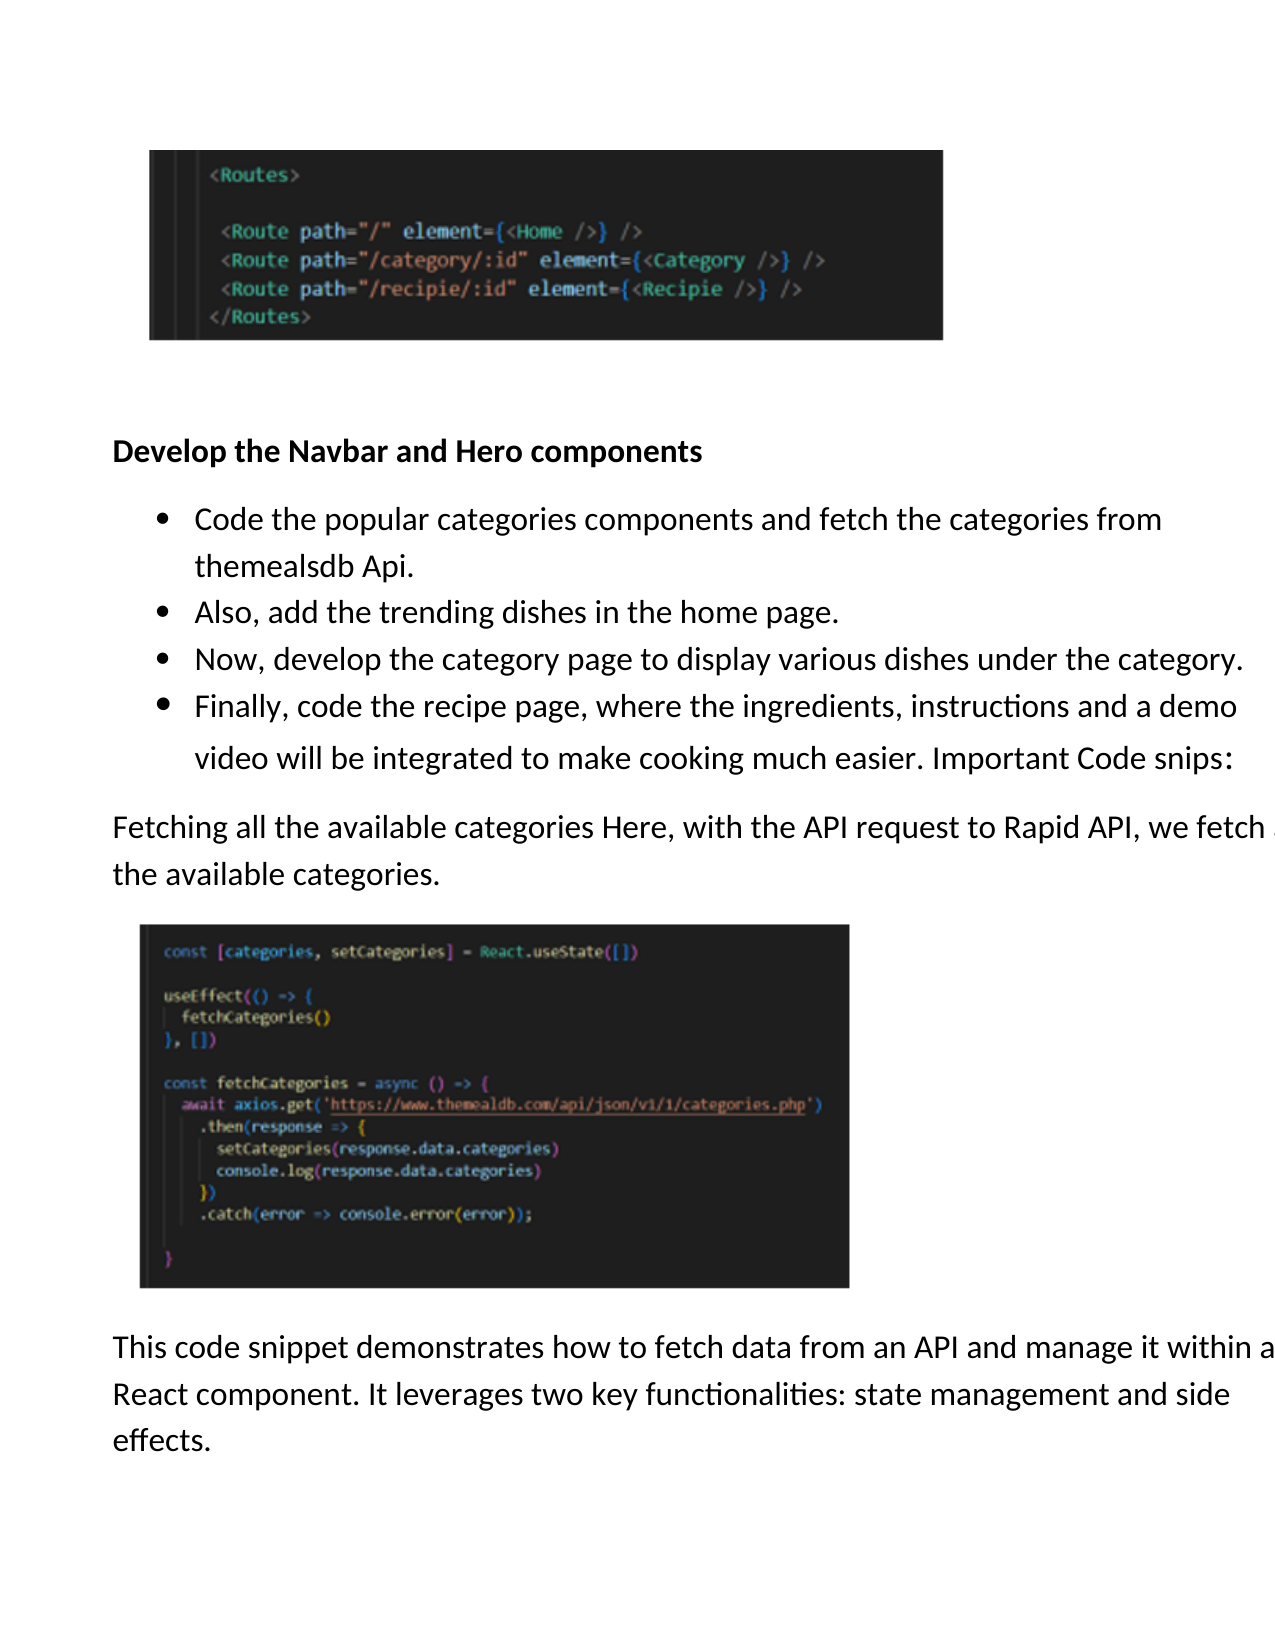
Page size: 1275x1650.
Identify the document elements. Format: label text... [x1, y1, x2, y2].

picture [112, 920, 931, 1301]
picture [112, 150, 1006, 353]
list Also, add the trending dishes in the home page. [157, 591, 1275, 632]
list Now, develop the category page to display various dishes under the category. [157, 638, 1275, 679]
text This code snippet demonstrates how to fetch data from an API and manage it within a React component. It leverages two key functionalities: state management and side effects. [112, 1326, 1275, 1460]
list Code the popular categories components and fetch the categories from themealsdb Api. [157, 498, 1275, 585]
list Finally, code the recipe page, where the ingredients, instructions and a demo video will be integrated to make cooking much easier. Important Code snips: [157, 685, 1275, 778]
text Fetching all the available categories Here, with the API request to Rapid API, we fetch all the available categories. [112, 806, 1275, 894]
text Develop the Navbar and Hero components [112, 430, 1275, 471]
